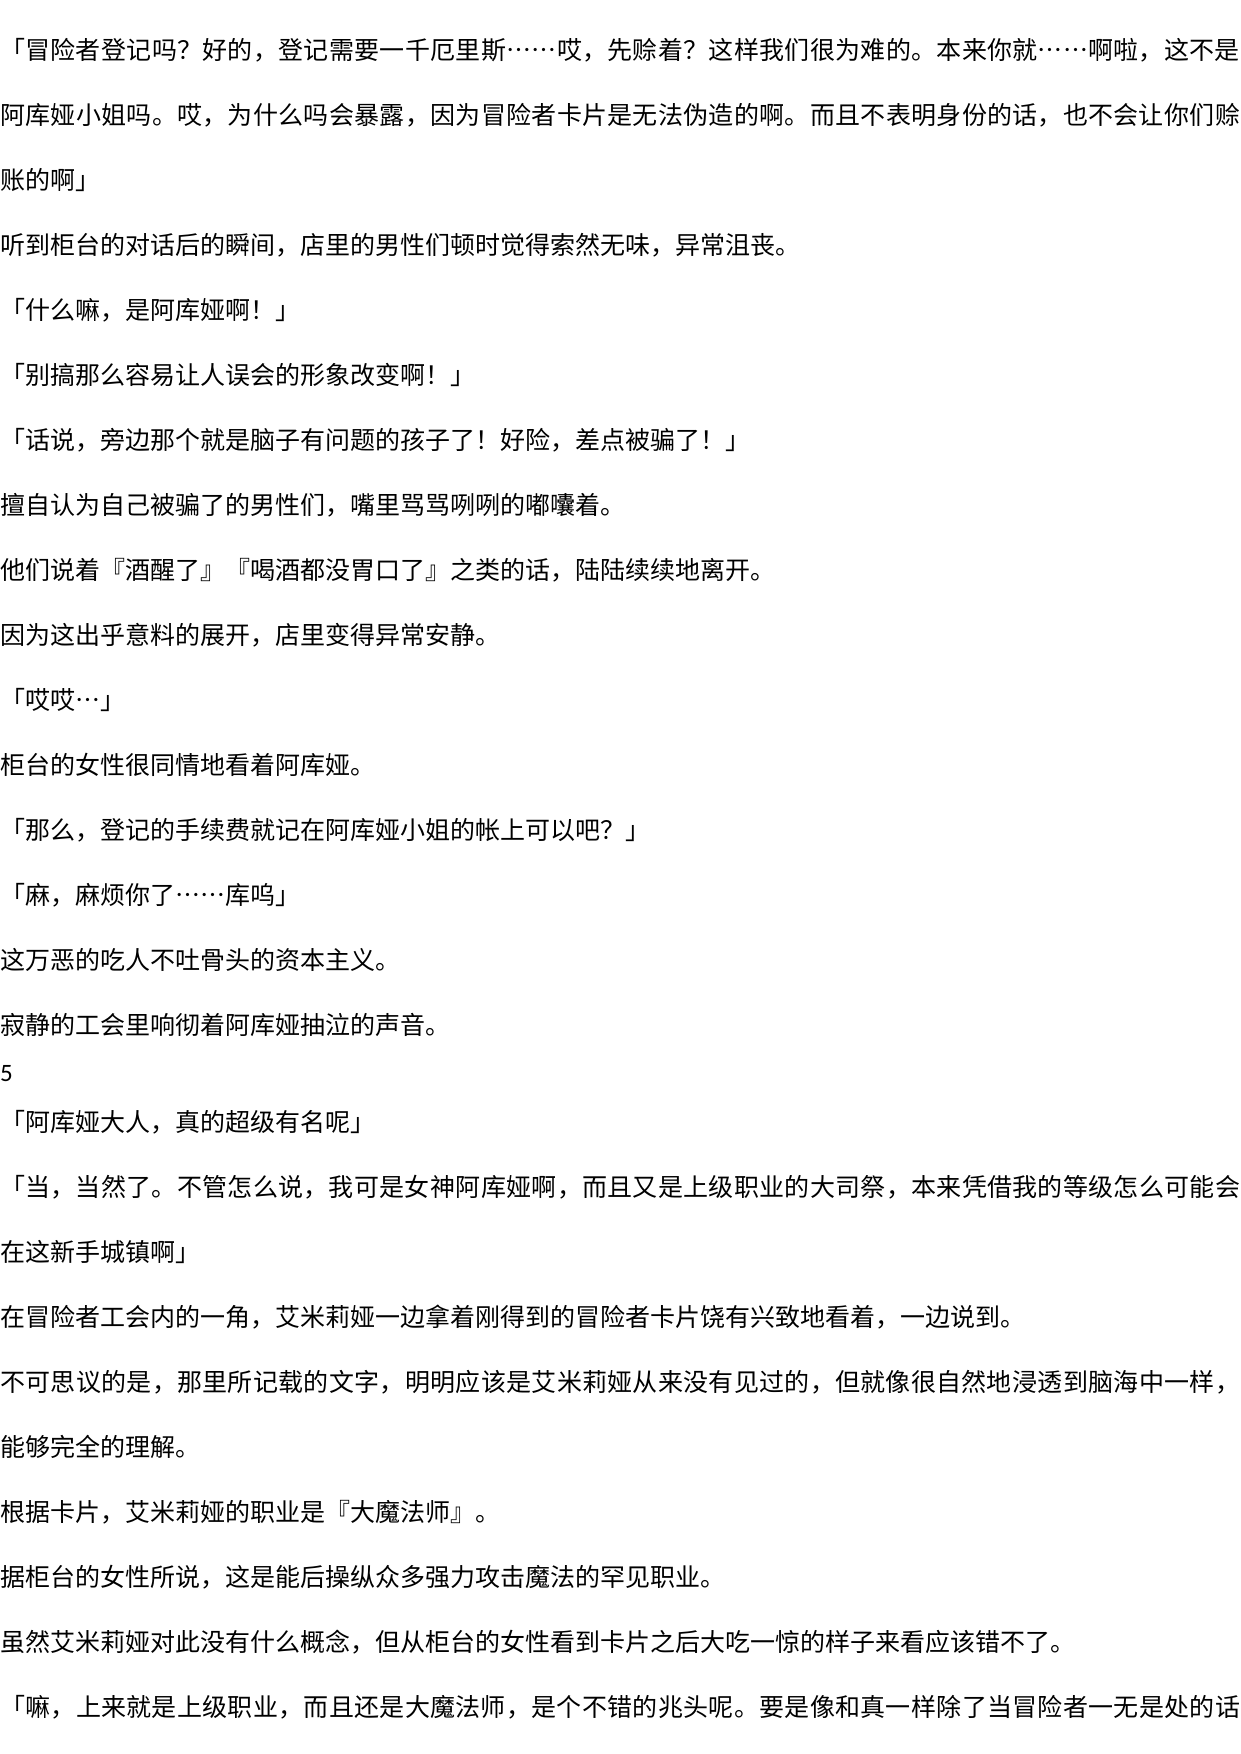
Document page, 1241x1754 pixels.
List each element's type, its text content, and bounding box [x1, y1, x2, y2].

text 不可思议的是，那里所记载的文字，明明应该是艾米莉娅从来没有见过的，但就像很自然地浸透到脑海中一样，能够完全的理解。 [0, 1348, 1240, 1478]
text 这万恶的吃人不吐骨头的资本主义。 [0, 926, 1240, 991]
text 「那么，登记的手续费就记在阿库娅小姐的帐上可以吧？」 [0, 796, 1240, 861]
text 因为这出乎意料的展开，店里变得异常安静。 [0, 601, 1240, 666]
text 「别搞那么容易让人误会的形象改变啊！」 [0, 341, 1240, 406]
text 「话说，旁边那个就是脑子有问题的孩子了！好险，差点被骗了！」 [0, 406, 1240, 471]
text 「阿库娅大人，真的超级有名呢」 [0, 1088, 1240, 1153]
text 「什么嘛，是阿库娅啊！」 [0, 276, 1240, 341]
text 「麻，麻烦你了……库呜」 [0, 861, 1240, 926]
text 在冒险者工会内的一角，艾米莉娅一边拿着刚得到的冒险者卡片饶有兴致地看着，一边说到。 [0, 1283, 1240, 1348]
text 「哎哎…」 [0, 666, 1240, 731]
text 据柜台的女性所说，这是能后操纵众多强力攻击魔法的罕见职业。 [0, 1543, 1240, 1608]
text 根据卡片，艾米莉娅的职业是『大魔法师』。 [0, 1478, 1240, 1543]
text 「冒险者登记吗？好的，登记需要一千厄里斯……哎，先赊着？这样我们很为难的。本来你就……啊啦，这不是阿库娅小姐吗。哎，为什么吗会暴露，因为冒险者卡片是无法伪造的啊。而且不表明身份的话，也不会让你们赊账的啊」 [0, 16, 1240, 211]
text 柜台的女性很同情地看着阿库娅。 [0, 731, 1240, 796]
text 虽然艾米莉娅对此没有什么概念，但从柜台的女性看到卡片之后大吃一惊的样子来看应该错不了。 [0, 1608, 1240, 1673]
text 听到柜台的对话后的瞬间，店里的男性们顿时觉得索然无味，异常沮丧。 [0, 211, 1240, 276]
text 他们说着『酒醒了』『喝酒都没胃口了』之类的话，陆陆续续地离开。 [0, 536, 1240, 601]
text 5 [0, 1056, 1240, 1088]
text 擅自认为自己被骗了的男性们，嘴里骂骂咧咧的嘟囔着。 [0, 471, 1240, 536]
text 「当，当然了。不管怎么说，我可是女神阿库娅啊，而且又是上级职业的大司祭，本来凭借我的等级怎么可能会在这新手城镇啊」 [0, 1153, 1240, 1283]
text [0, 1673, 1240, 1738]
text 寂静的工会里响彻着阿库娅抽泣的声音。 [0, 991, 1240, 1056]
